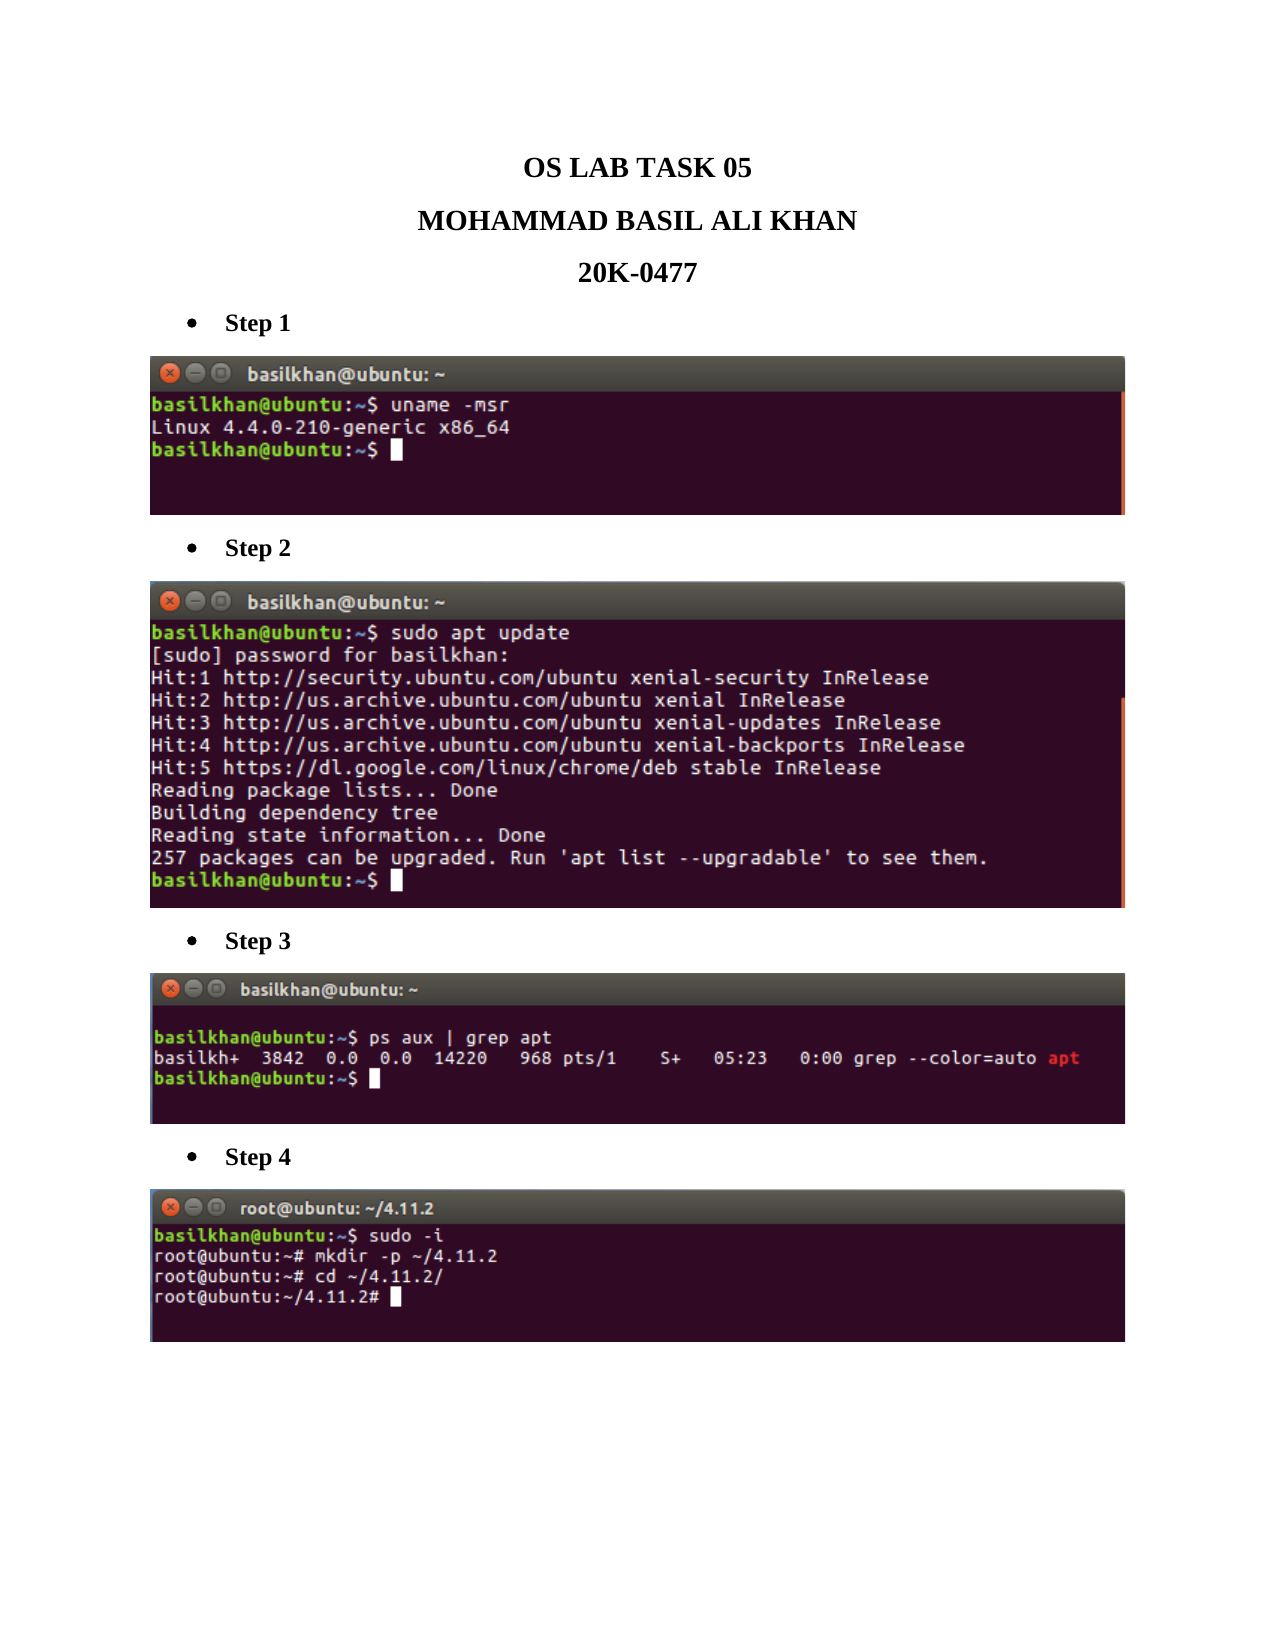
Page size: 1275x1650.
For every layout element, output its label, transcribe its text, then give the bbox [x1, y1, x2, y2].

text 20K-0477 [150, 256, 1125, 289]
text OS LAB TASK 05 [150, 150, 1125, 183]
list Step 2 [187, 533, 1125, 562]
picture [150, 973, 1125, 1124]
picture [150, 1189, 1125, 1342]
text MOHAMMAD BASIL ALI KHAN [150, 203, 1125, 236]
list Step 3 [187, 926, 1125, 955]
list Step 4 [187, 1142, 1125, 1171]
picture [150, 581, 1125, 908]
list Step 1 [187, 308, 1125, 337]
picture [150, 356, 1125, 515]
